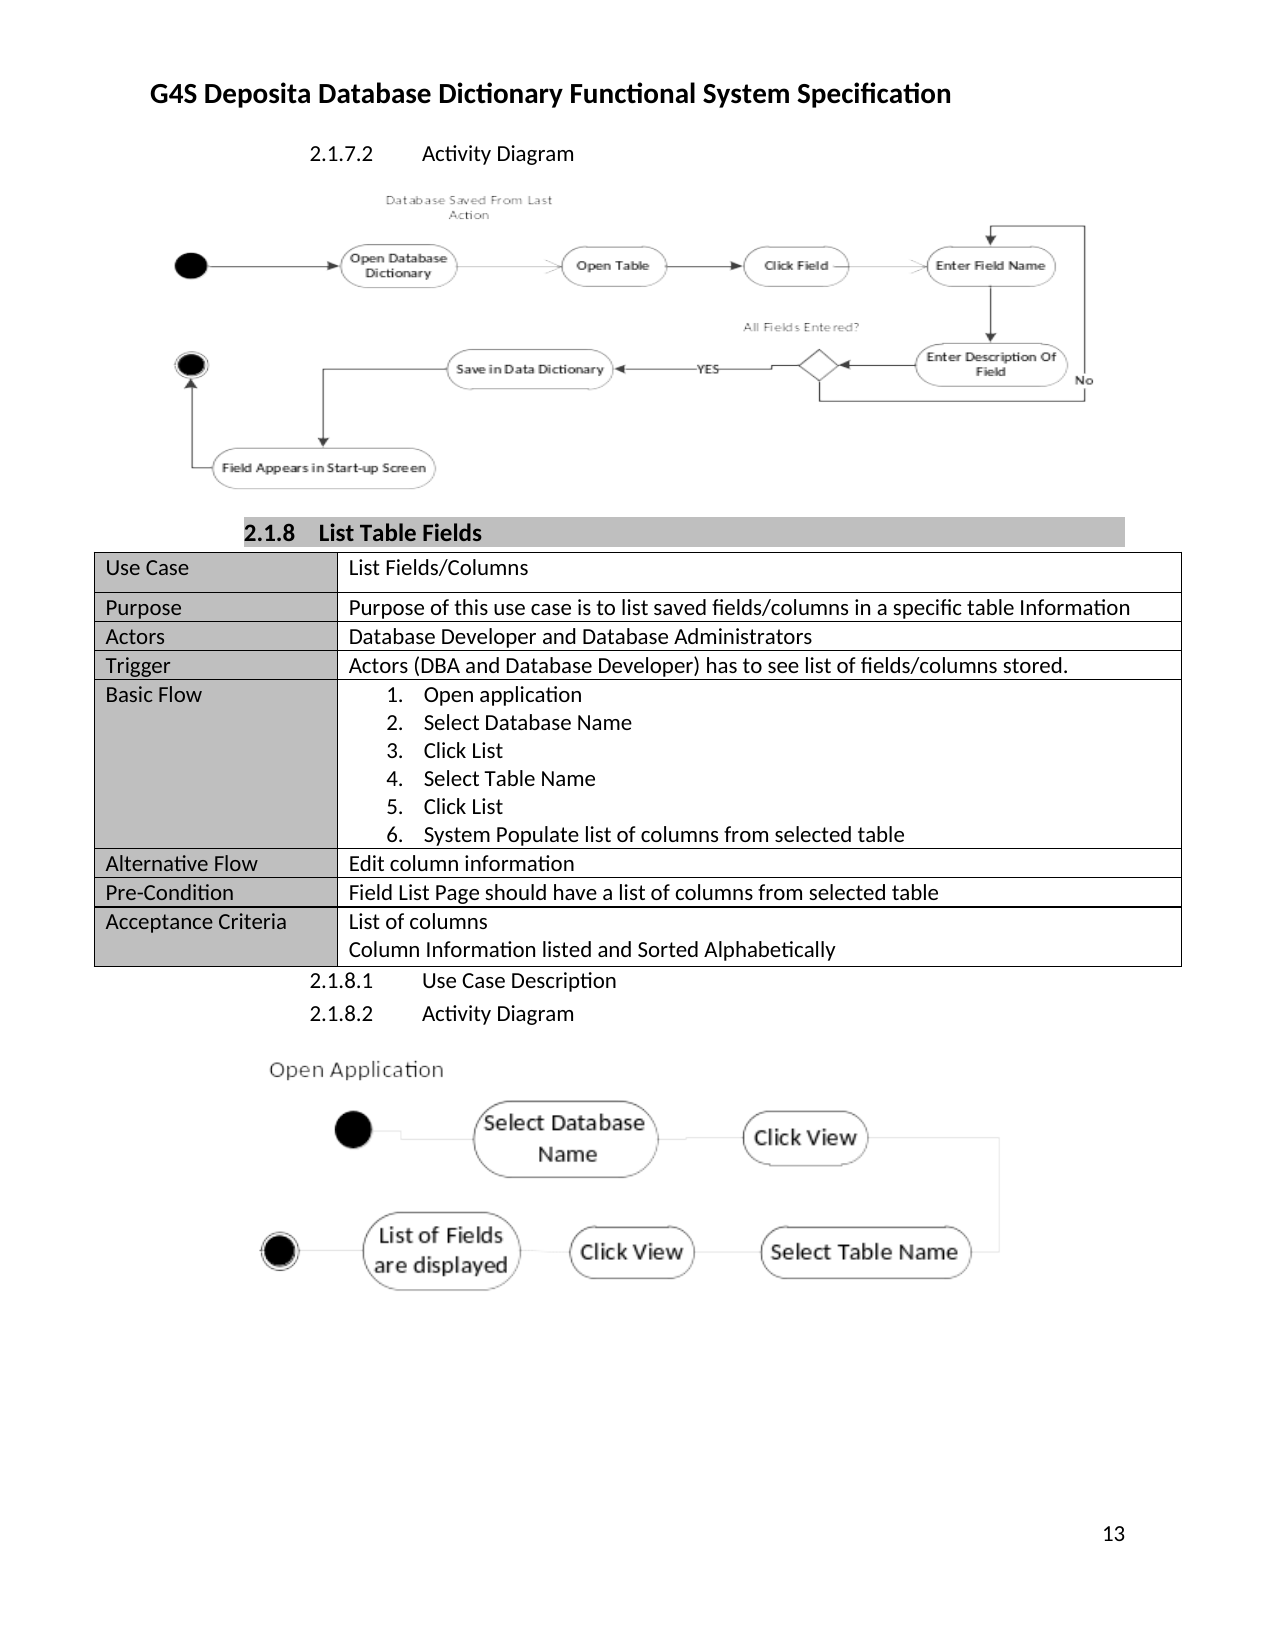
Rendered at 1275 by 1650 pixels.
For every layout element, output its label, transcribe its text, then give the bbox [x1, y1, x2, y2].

table_cell Actors [95, 622, 337, 650]
list Use Case Description [309, 967, 1125, 995]
table_cell Purpose [95, 593, 337, 621]
table_cell Pre-Condition [95, 878, 337, 906]
table_cell Database Developer and Database Administrators [338, 622, 1181, 650]
table_cell Field List Page should have a list of columns from selected table [338, 878, 1181, 906]
table_cell Acceptance Criteria [95, 908, 337, 966]
list Activity Diagram [309, 139, 1125, 167]
table_cell Trigger [95, 651, 337, 679]
table_cell Basic Flow [95, 680, 337, 848]
table_cell Actors (DBA and Database Developer) has to see list of fields/columns stored. [338, 651, 1181, 679]
table_cell Open application Select Database Name Click List Select Table Name Click List System Populate list of columns from selected table [338, 680, 1181, 848]
list List Table Fields [244, 517, 1125, 547]
table_header Use Case [95, 553, 337, 592]
table_cell Purpose of this use case is to list saved fields/columns in a specific table Information [338, 593, 1181, 621]
table_cell List of columns Column Information listed and Sorted Alphabetically [338, 908, 1181, 966]
table_cell Edit column information [338, 849, 1181, 877]
table_header List Fields/Columns [338, 553, 1181, 592]
list Activity Diagram [309, 999, 1125, 1027]
table_cell Alternative Flow [95, 849, 337, 877]
